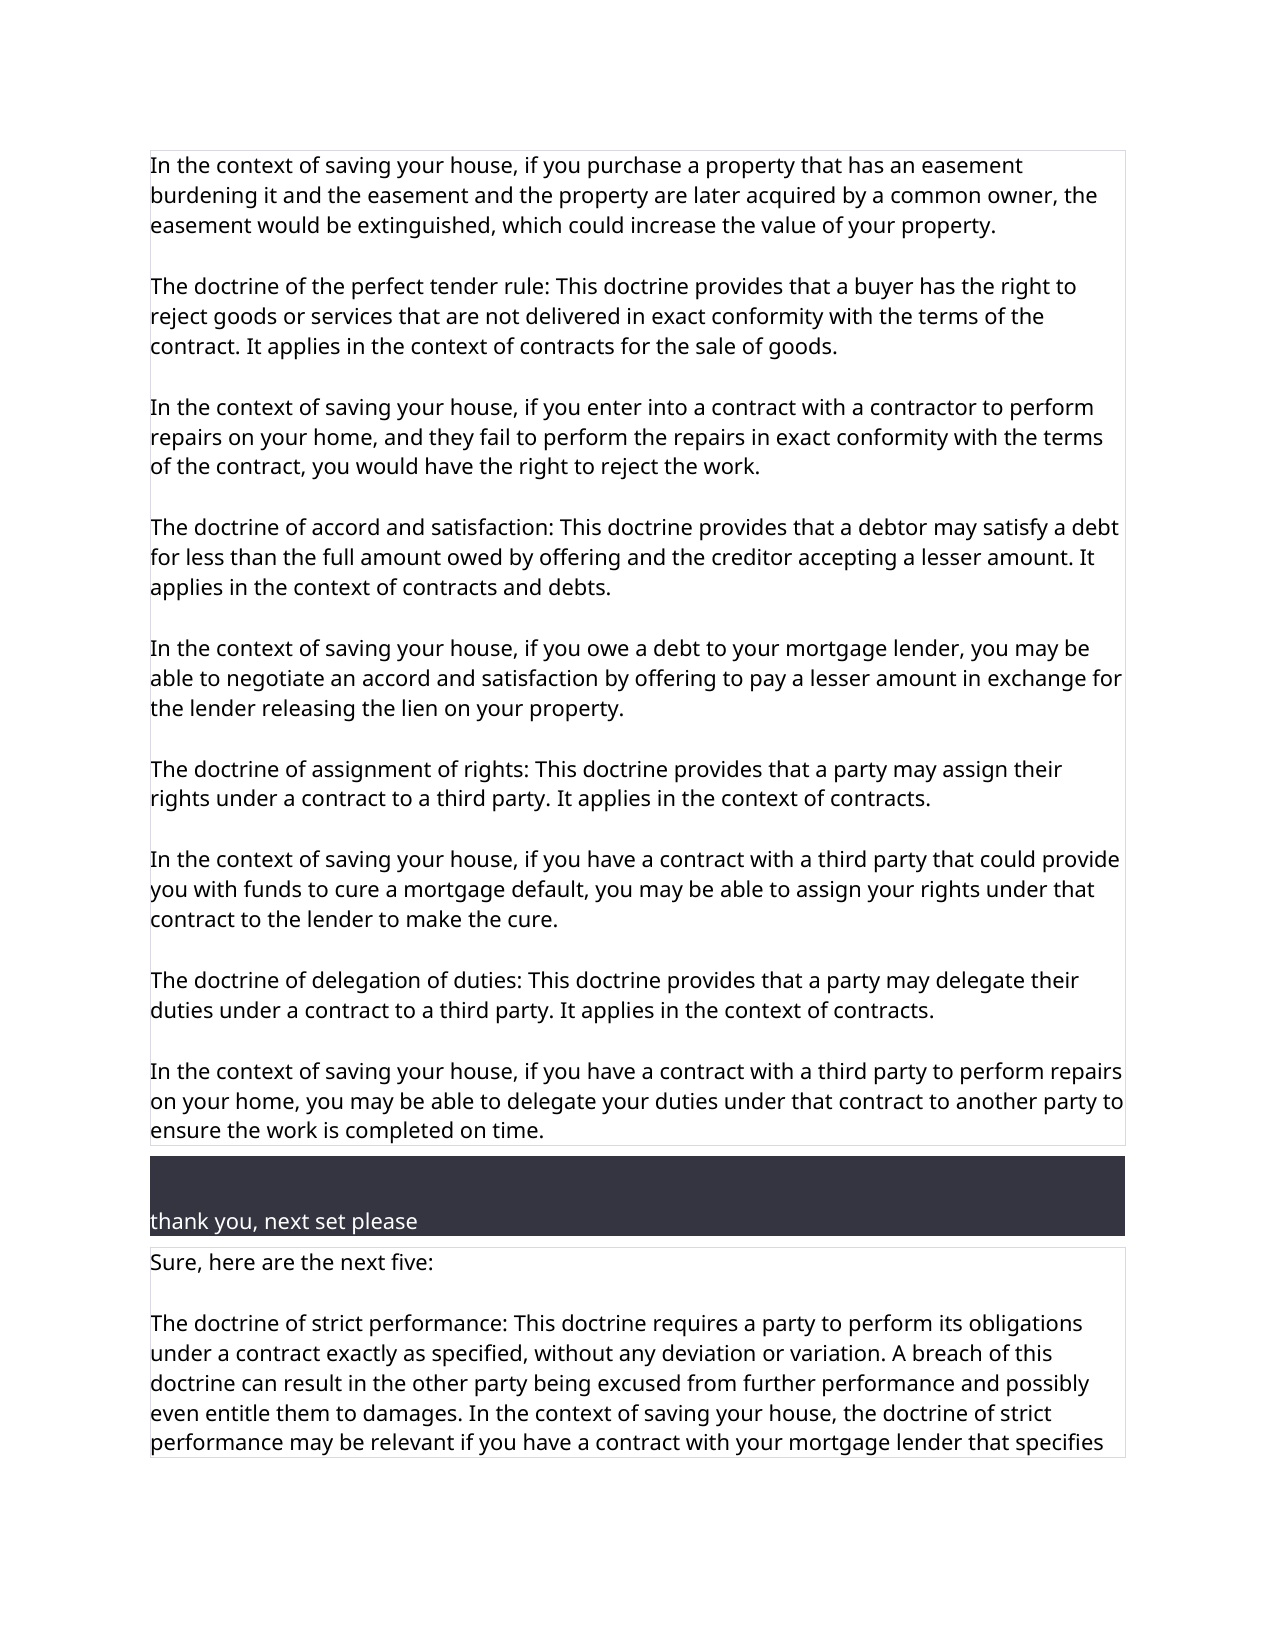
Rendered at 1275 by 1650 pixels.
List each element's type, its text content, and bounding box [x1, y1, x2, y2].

text The doctrine of accord and satisfaction: This doctrine provides that a debtor may satisfy a debt for less than the full amount owed by offering and the creditor accepting a lesser amount. It applies in the context of contracts and debts. [151, 512, 1125, 602]
text In the context of saving your house, if you have a contract with a third party that could provide you with funds to cure a mortgage default, you may be able to assign your rights under that contract to the lender to make the cure. [151, 844, 1125, 934]
text thank you, next set please [150, 1206, 1125, 1236]
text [151, 1308, 1125, 1457]
text The doctrine of delegation of duties: This doctrine provides that a party may delegate their duties under a contract to a third party. It applies in the context of contracts. [151, 964, 1125, 1025]
text In the context of saving your house, if you purchase a property that has an easement burdening it and the easement and the property are later acquired by a common owner, the easement would be extinguished, which could increase the value of your property. [151, 151, 1125, 240]
text In the context of saving your house, if you owe a debt to your mortgage lender, you may be able to negotiate an accord and satisfaction by offering to pay a lesser amount in exchange for the lender releasing the lien on your property. [151, 632, 1125, 722]
text In the context of saving your house, if you have a contract with a third party to perform repairs on your home, you may be able to delegate your duties under that contract to another party to ensure the work is completed on time. [151, 1055, 1125, 1145]
text Sure, here are the next five: [151, 1248, 1125, 1277]
text The doctrine of assignment of rights: This doctrine provides that a party may assign their rights under a contract to a third party. It applies in the context of contracts. [151, 753, 1125, 813]
text In the context of saving your house, if you enter into a contract with a contractor to perform repairs on your home, and they fail to perform the repairs in exact conformity with the terms of the contract, you would have the right to reject the work. [151, 391, 1125, 481]
text The doctrine of the perfect tender rule: This doctrine provides that a buyer has the right to reject goods or services that are not delivered in exact conformity with the terms of the contract. It applies in the context of contracts for the sale of goods. [151, 271, 1125, 361]
